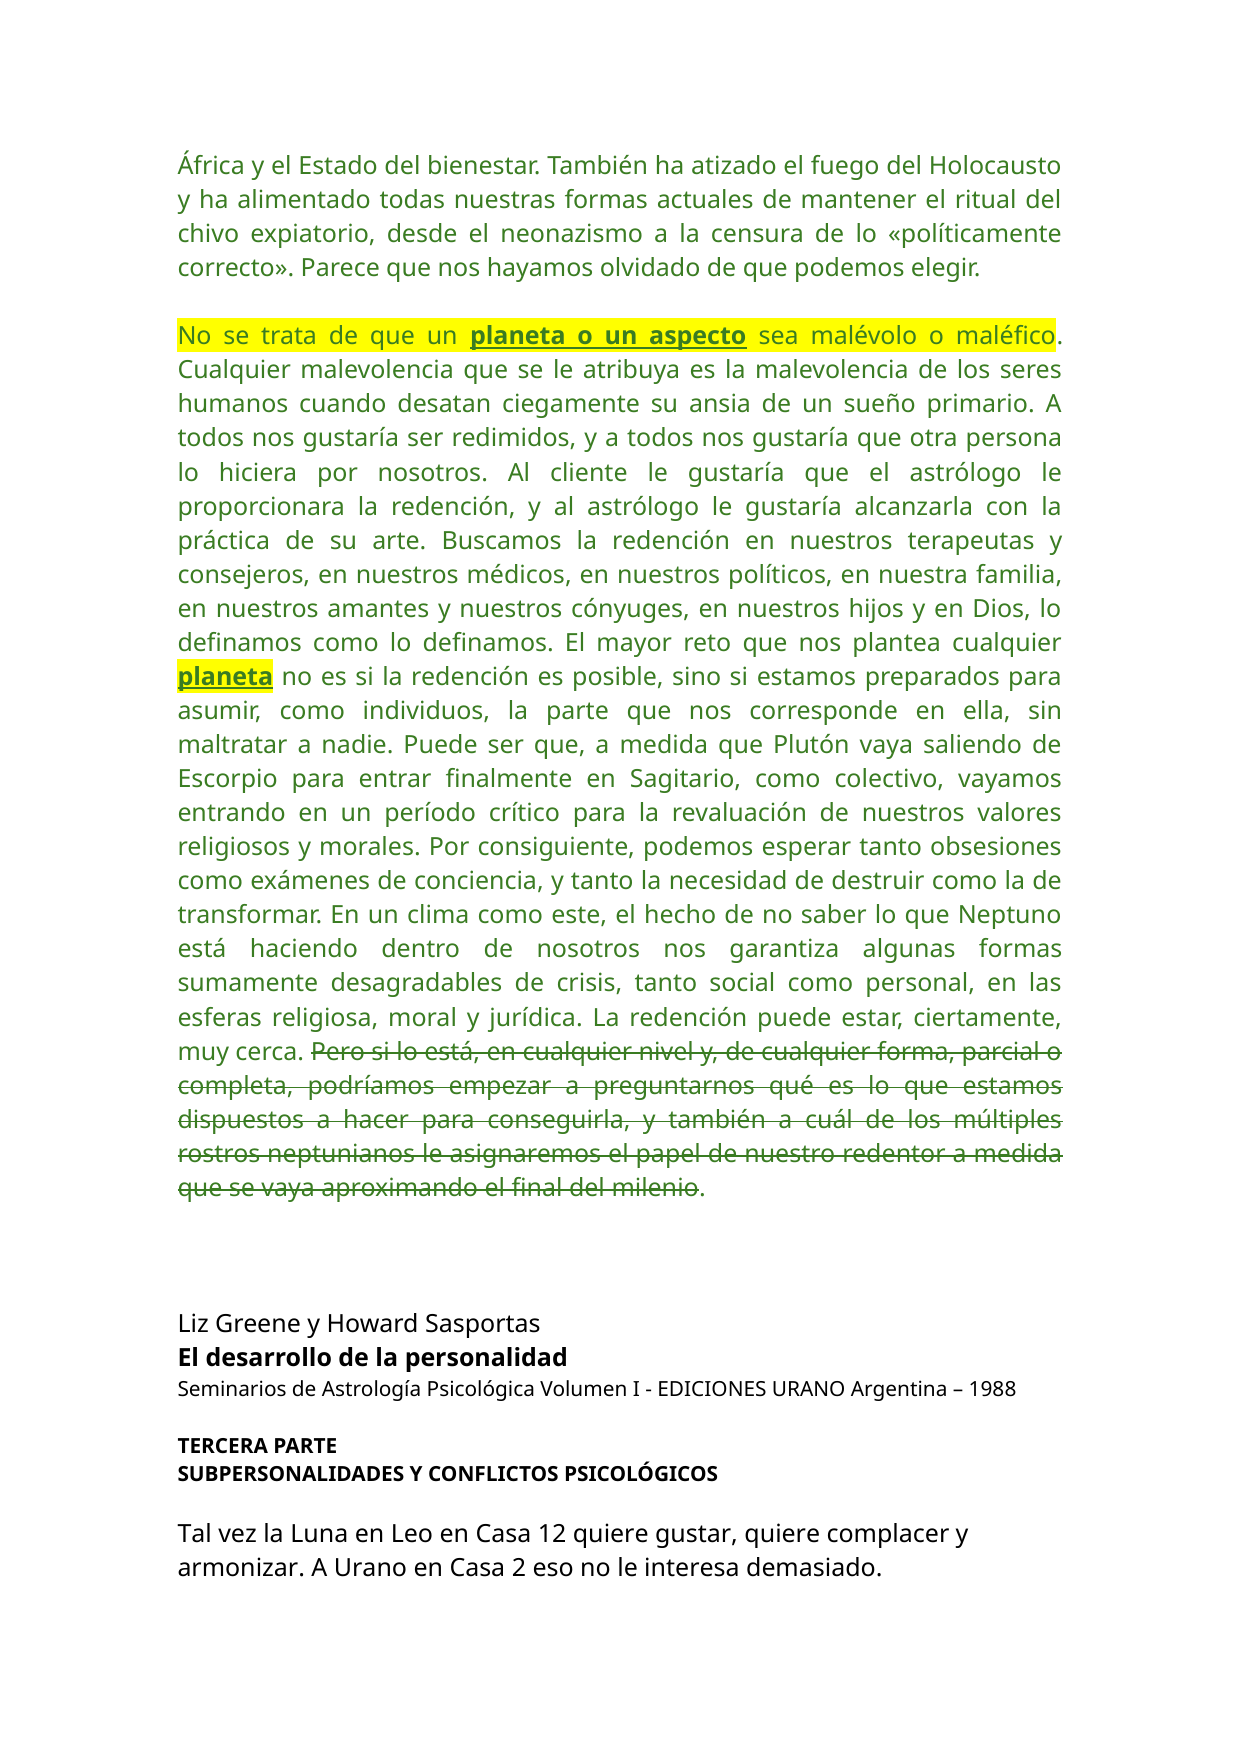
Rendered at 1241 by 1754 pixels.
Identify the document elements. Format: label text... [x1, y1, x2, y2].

text SUBPERSONALIDADES Y CONFLICTOS PSICOLÓGICOS [177, 1459, 1063, 1488]
text TERCERA PARTE [177, 1431, 1063, 1459]
text Liz Greene y Howard Sasportas [177, 1306, 1063, 1340]
text No se trata de que un planeta o un aspecto sea malévolo o maléfico. Cualquier malevolencia que se le atribuya es la malevolencia de los seres humanos cuando desatan ciegamente su ansia de un sueño primario. A todos nos gustaría ser redimidos, y a todos nos gustaría que otra persona lo hiciera por nosotros. Al cliente le gustaría que el astrólogo le proporcionara la redención, y al astrólogo le gustaría alcanzarla con la práctica de su arte. Buscamos la redención en nuestros terapeutas y consejeros, en nuestros médicos, en nuestros políticos, en nuestra familia, en nuestros amantes y nuestros cónyuges, en nuestros hijos y en Dios, lo definamos como lo definamos. El mayor reto que nos plantea cualquier planeta no es si la redención es posible, sino si estamos preparados para asumir, como individuos, la parte que nos corresponde en ella, sin maltratar a nadie. Puede ser que, a medida que Plutón vaya saliendo de Escorpio para entrar finalmente en Sagitario, como colectivo, vayamos entrando en un período crítico para la revaluación de nuestros valores religiosos y morales. Por consiguiente, podemos esperar tanto obsesiones como exámenes de conciencia, y tanto la necesidad de destruir como la de transformar. En un clima como este, el hecho de no saber lo que Neptuno está haciendo dentro de nosotros nos garantiza algunas formas sumamente desagradables de crisis, tanto social como personal, en las esferas religiosa, moral y jurídica. La redención puede estar, ciertamente, muy cerca. Pero si lo está, en cualquier nivel y, de cualquier forma, parcial o completa, podríamos empezar a preguntarnos qué es lo que estamos dispuestos a hacer para conseguirla, y también a cuál de los múltiples rostros neptunianos le asignaremos el papel de nuestro redentor a medida que se vaya aproximando el final del milenio. [177, 318, 1063, 1087]
text Seminarios de Astrología Psicológica Volumen I - EDICIONES URANO Argentina – 1988 [177, 1374, 1063, 1402]
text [177, 148, 1063, 284]
text Tal vez la Luna en Leo en Casa 12 quiere gustar, quiere complacer y armonizar. A Urano en Casa 2 eso no le interesa demasiado. [177, 1516, 1063, 1584]
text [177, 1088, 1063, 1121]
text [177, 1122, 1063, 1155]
text El desarrollo de la personalidad [177, 1340, 1063, 1374]
